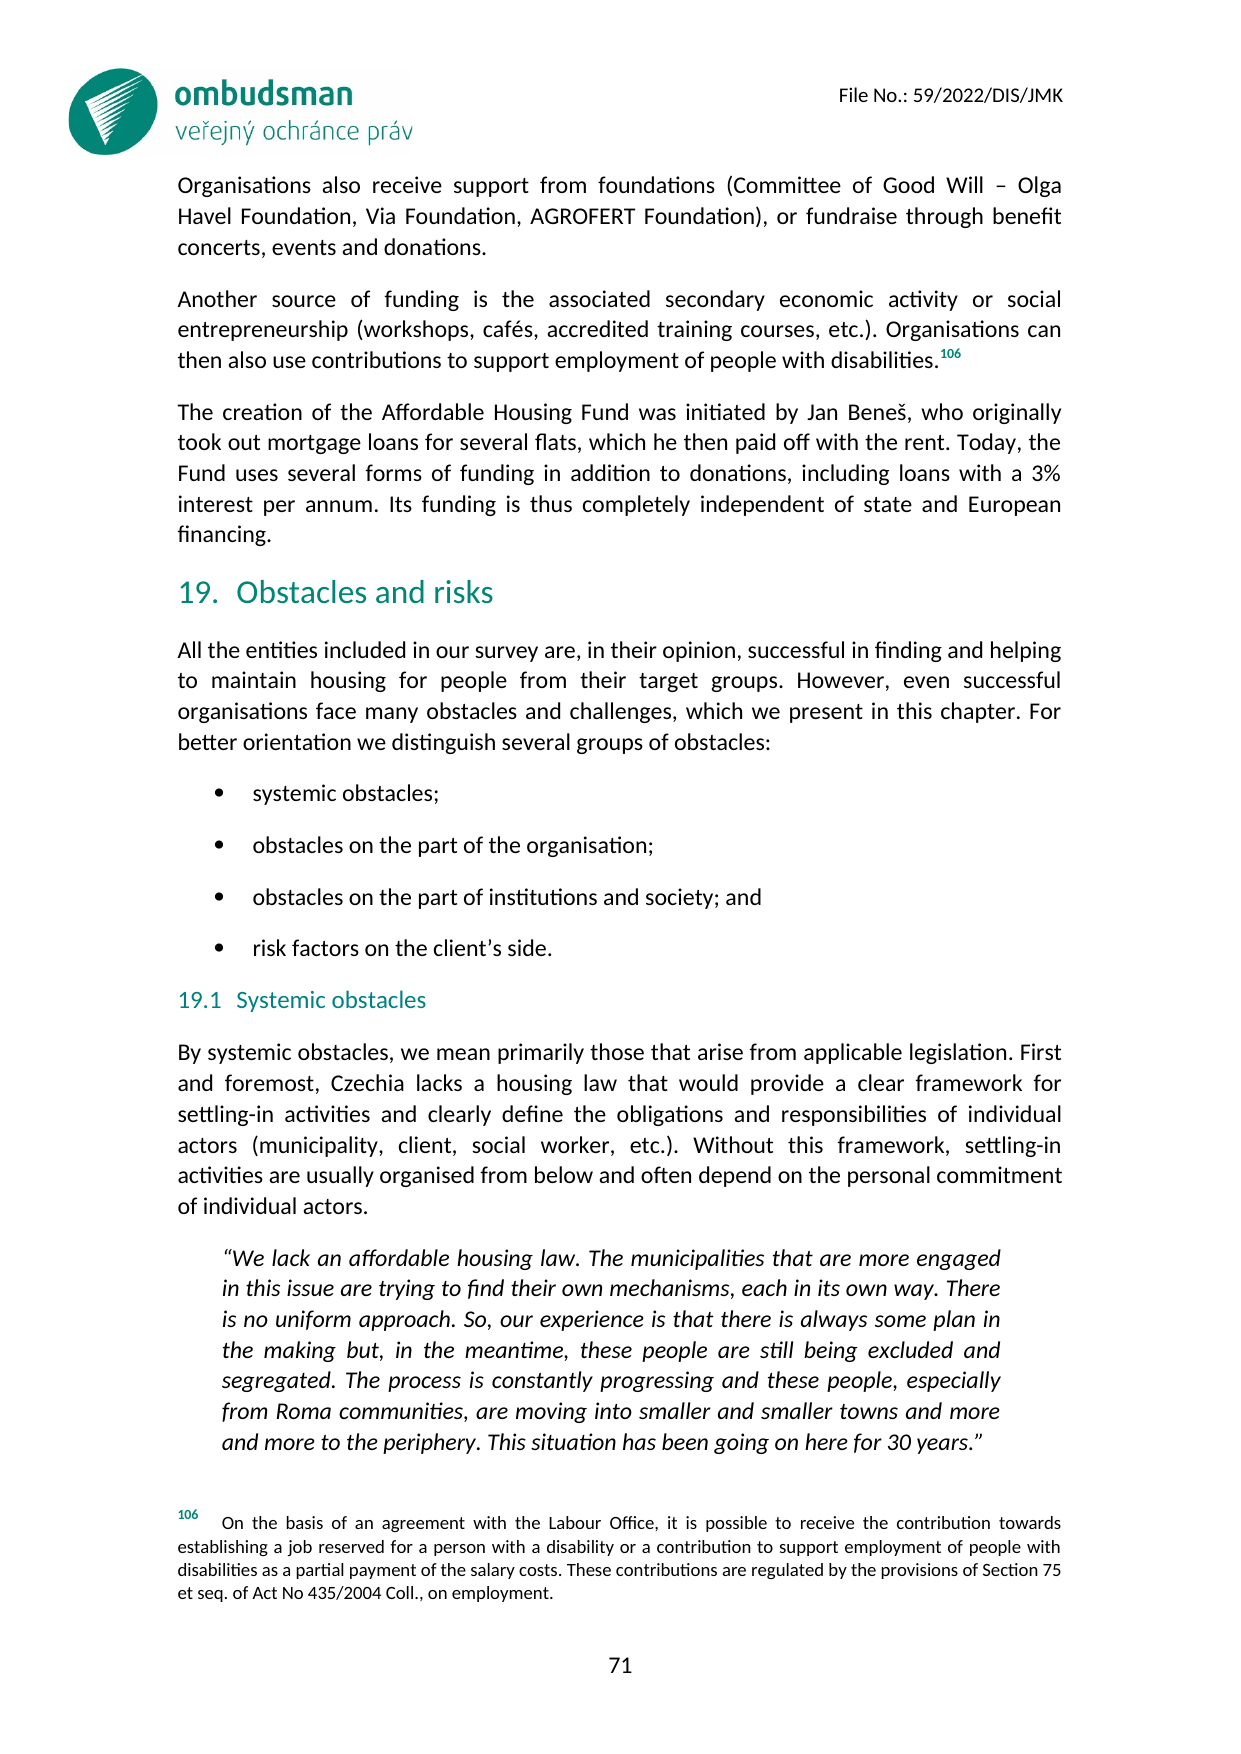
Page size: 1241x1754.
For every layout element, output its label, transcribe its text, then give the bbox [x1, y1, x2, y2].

text Another source of funding is the associated secondary economic activity or social entrepreneurship (workshops, cafés, accredited training courses, etc.). Organisations can then also use contributions to support employment of people with disabilities. [177, 284, 1063, 374]
subtitle Obstacles and risks [177, 571, 1063, 612]
subtitle Systemic obstacles [177, 985, 1063, 1015]
text Organisations also receive support from foundations (Committee of Good Will – Olga Havel Foundation, Via Foundation, AGROFERT Foundation), or fundraise through benefit concerts, events and donations. [177, 171, 1063, 261]
text By systemic obstacles, we mean primarily those that arise from applicable legislation. First and foremost, Czechia lacks a housing law that would provide a clear framework for settling-in activities and clearly define the obligations and responsibilities of individual actors (municipality, client, social worker, etc.). Without this framework, settling-in activities are usually organised from below and often depend on the personal commitment of individual actors. [177, 1037, 1063, 1220]
list obstacles on the part of institutions and society; and [215, 882, 1063, 911]
text The creation of the Affordable Housing Fund was initiated by Jan Beneš, who originally took out mortgage loans for several flats, which he then paid off with the rent. Today, the Fund uses several forms of funding in addition to donations, including loans with a 3% interest per annum. Its funding is thus completely independent of state and European financing. [177, 397, 1063, 549]
list risk factors on the client’s side. [215, 933, 1063, 962]
text “We lack an affordable housing law. The municipalities that are more engaged in this issue are trying to find their own mechanisms, each in its own way. There is no uniform approach. So, our experience is that there is always some plan in the making but, in the meantime, these people are still being excluded and segregated. The process is constantly progressing and these people, especially from Roma communities, are moving into smaller and smaller towns and more and more to the periphery. This situation has been going on here for 30 years.” [222, 1243, 1004, 1456]
picture [68, 68, 413, 155]
list obstacles on the part of the organisation; [215, 830, 1063, 859]
text All the entities included in our survey are, in their opinion, successful in finding and helping to maintain housing for people from their target groups. However, even successful organisations face many obstacles and challenges, which we present in this chapter. For better orientation we distinguish several groups of obstacles: [177, 635, 1063, 756]
list systemic obstacles; [215, 778, 1063, 808]
